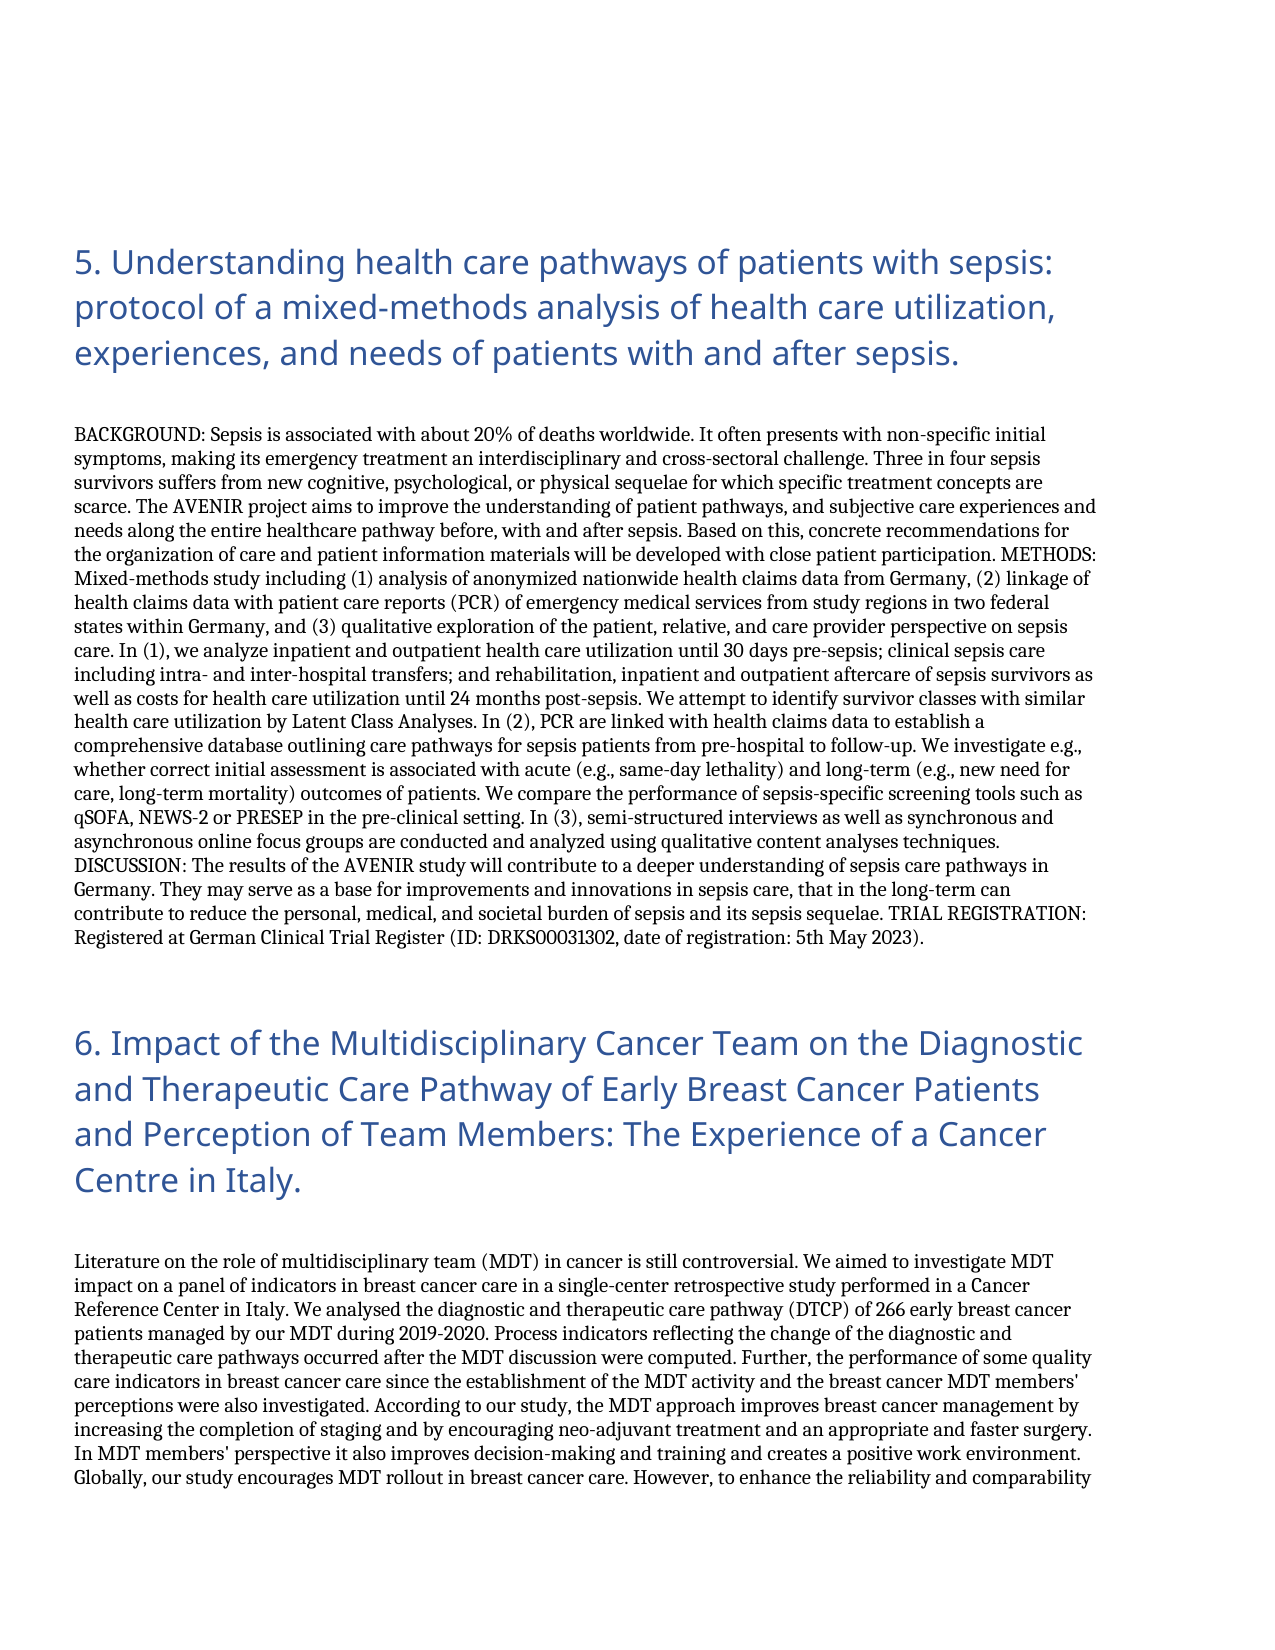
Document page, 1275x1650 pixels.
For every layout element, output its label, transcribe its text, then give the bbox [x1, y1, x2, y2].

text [74, 1202, 1098, 1489]
subtitle 5. Understanding health care pathways of patients with sepsis: protocol of a mixed-methods analysis of health care utilization, experiences, and needs of patients with and after sepsis. BACKGROUND: Sepsis is associated with about 20% of deaths worldwide. It often presents with non-specific initial symptoms, making its emergency treatment an interdisciplinary and cross-sectoral challenge. Three in four sepsis survivors suffers from new cognitive, psychological, or physical sequelae for which specific treatment concepts are scarce. The AVENIR project aims to improve the understanding of patient pathways, and subjective care experiences and needs along the entire healthcare pathway before, with and after sepsis. Based on this, concrete recommendations for the organization of care and patient information materials will be developed with close patient participation. METHODS: Mixed-methods study including (1) analysis of anonymized nationwide health claims data from Germany, (2) linkage of health claims data with patient care reports (PCR) of emergency medical services from study regions in two federal states within Germany, and (3) qualitative exploration of the patient, relative, and care provider perspective on sepsis care. In (1), we analyze inpatient and outpatient health care utilization until 30 days pre-sepsis; clinical sepsis care including intra- and inter-hospital transfers; and rehabilitation, inpatient and outpatient aftercare of sepsis survivors as well as costs for health care utilization until 24 months post-sepsis. We attempt to identify survivor classes with similar health care utilization by Latent Class Analyses. In (2), PCR are linked with health claims data to establish a comprehensive database outlining care pathways for sepsis patients from pre-hospital to follow-up. We investigate e.g., whether correct initial assessment is associated with acute (e.g., same-day lethality) and long-term (e.g., new need for care, long-term mortality) outcomes of patients. We compare the performance of sepsis-specific screening tools such as qSOFA, NEWS-2 or PRESEP in the pre-clinical setting. In (3), semi-structured interviews as well as synchronous and asynchronous online focus groups are conducted and analyzed using qualitative content analyses techniques. DISCUSSION: The results of the AVENIR study will contribute to a deeper understanding of sepsis care pathways in Germany. They may serve as a base for improvements and innovations in sepsis care, that in the long-term can contribute to reduce the personal, medical, and societal burden of sepsis and its sepsis sequelae. TRIAL REGISTRATION: Registered at German Clinical Trial Register (ID: DRKS00031302, date of registration: 5th May 2023). [74, 148, 1098, 950]
subtitle 6. Impact of the Multidisciplinary Cancer Team on the Diagnostic and Therapeutic Care Pathway of Early Breast Cancer Patients and Perception of Team Members: The Experience of a Cancer Centre in Italy. [74, 975, 1098, 1202]
